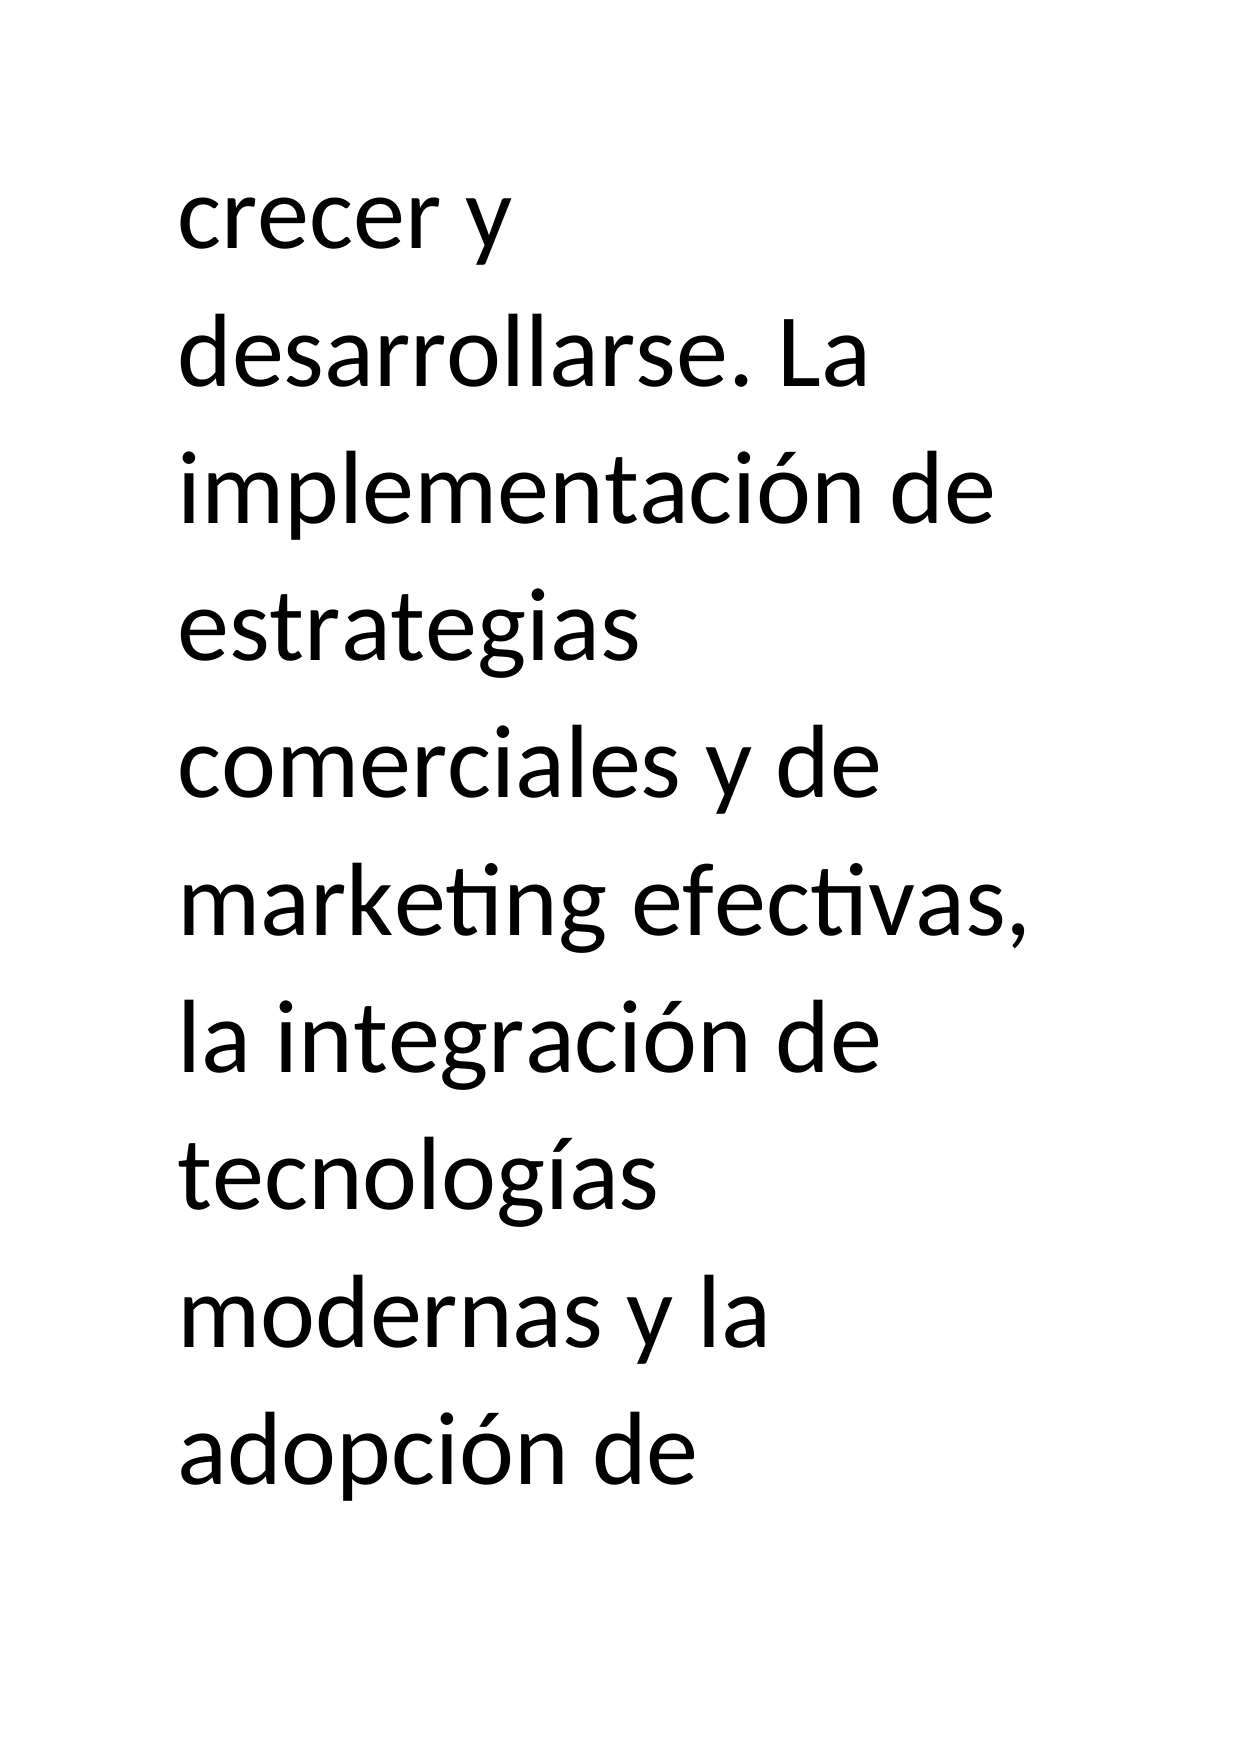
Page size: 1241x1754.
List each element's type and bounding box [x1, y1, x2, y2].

text [177, 148, 1063, 1510]
